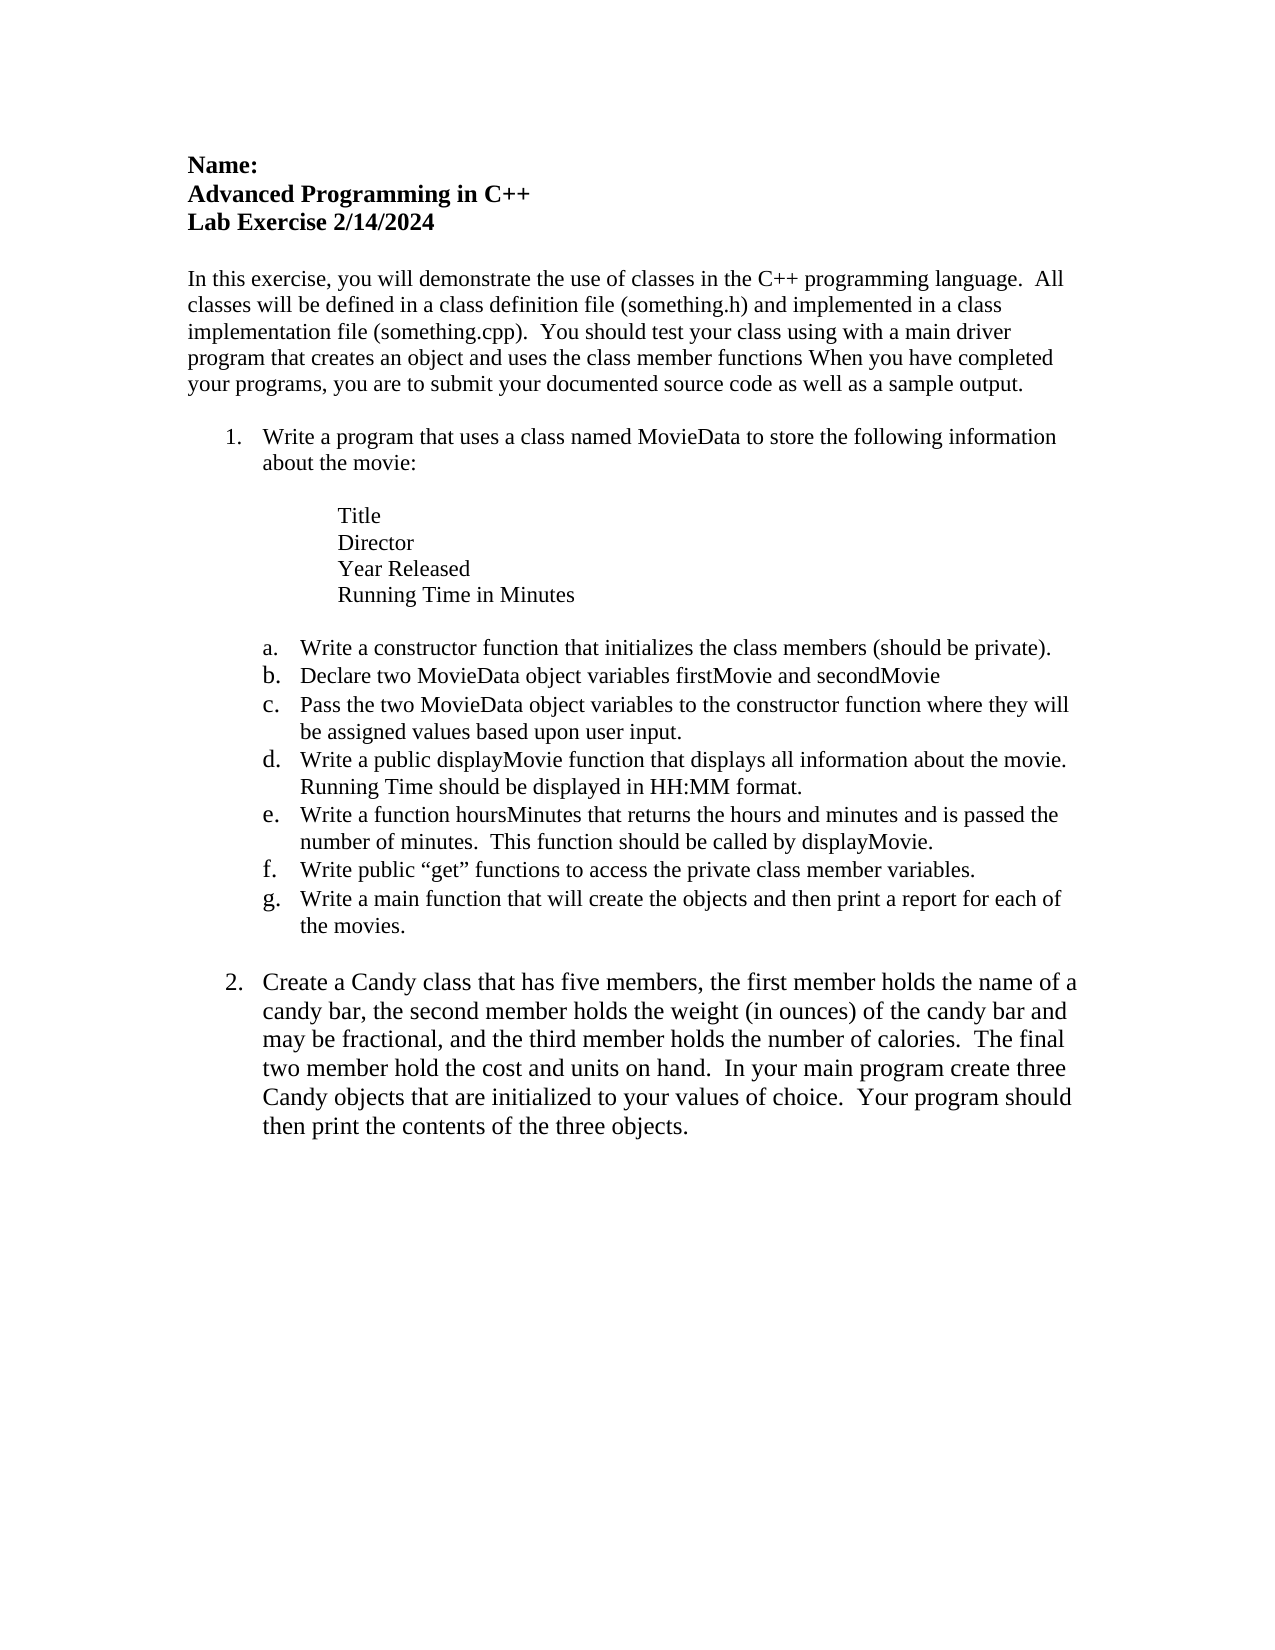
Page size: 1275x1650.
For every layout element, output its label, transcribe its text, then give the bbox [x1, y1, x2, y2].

text Name: [187, 150, 1087, 179]
text Director [337, 528, 1087, 555]
list Write a function hoursMinutes that returns the hours and minutes and is passed the number of minutes. This function should be called by displayMovie. [262, 799, 1087, 854]
text In this exercise, you will demonstrate the use of classes in the C++ programming language. All classes will be defined in a class definition file (something.h) and implemented in a class implementation file (something.cpp). You should test your class using with a main driver program that creates an object and uses the class member functions When you have completed your programs, you are to submit your documented source code as well as a sample output. [187, 265, 1087, 397]
text Advanced Programming in C++ [187, 179, 1087, 207]
list Write public “get” functions to access the private class member variables. [262, 854, 1087, 883]
list Write a program that uses a class named MovieData to store the following information about the movie: [225, 423, 1087, 476]
text Title [337, 502, 1087, 528]
list Create a Candy class that has five members, the first member holds the name of a candy bar, the second member holds the weight (in ounces) of the candy bar and may be fractional, and the third member holds the number of calories. The final two member hold the cost and units on hand. In your main program create three Candy objects that are initialized to your values of choice. Your program should then print the contents of the three objects. [225, 967, 1087, 1139]
list Declare two MovieData object variables firstMovie and secondMovie [262, 660, 1087, 689]
list Write a constructor function that initializes the class members (should be private). [262, 634, 1087, 660]
text Running Time in Minutes [337, 581, 1087, 608]
list Write a main function that will create the objects and then print a report for each of the movies. [262, 883, 1087, 938]
text Lab Exercise 2/14/2024 [187, 207, 1087, 236]
text Year Released [337, 555, 1087, 581]
list Write a public displayMovie function that displays all information about the movie. Running Time should be displayed in HH:MM format. [262, 744, 1087, 799]
list Pass the two MovieData object variables to the constructor function where they will be assigned values based upon user input. [262, 689, 1087, 744]
